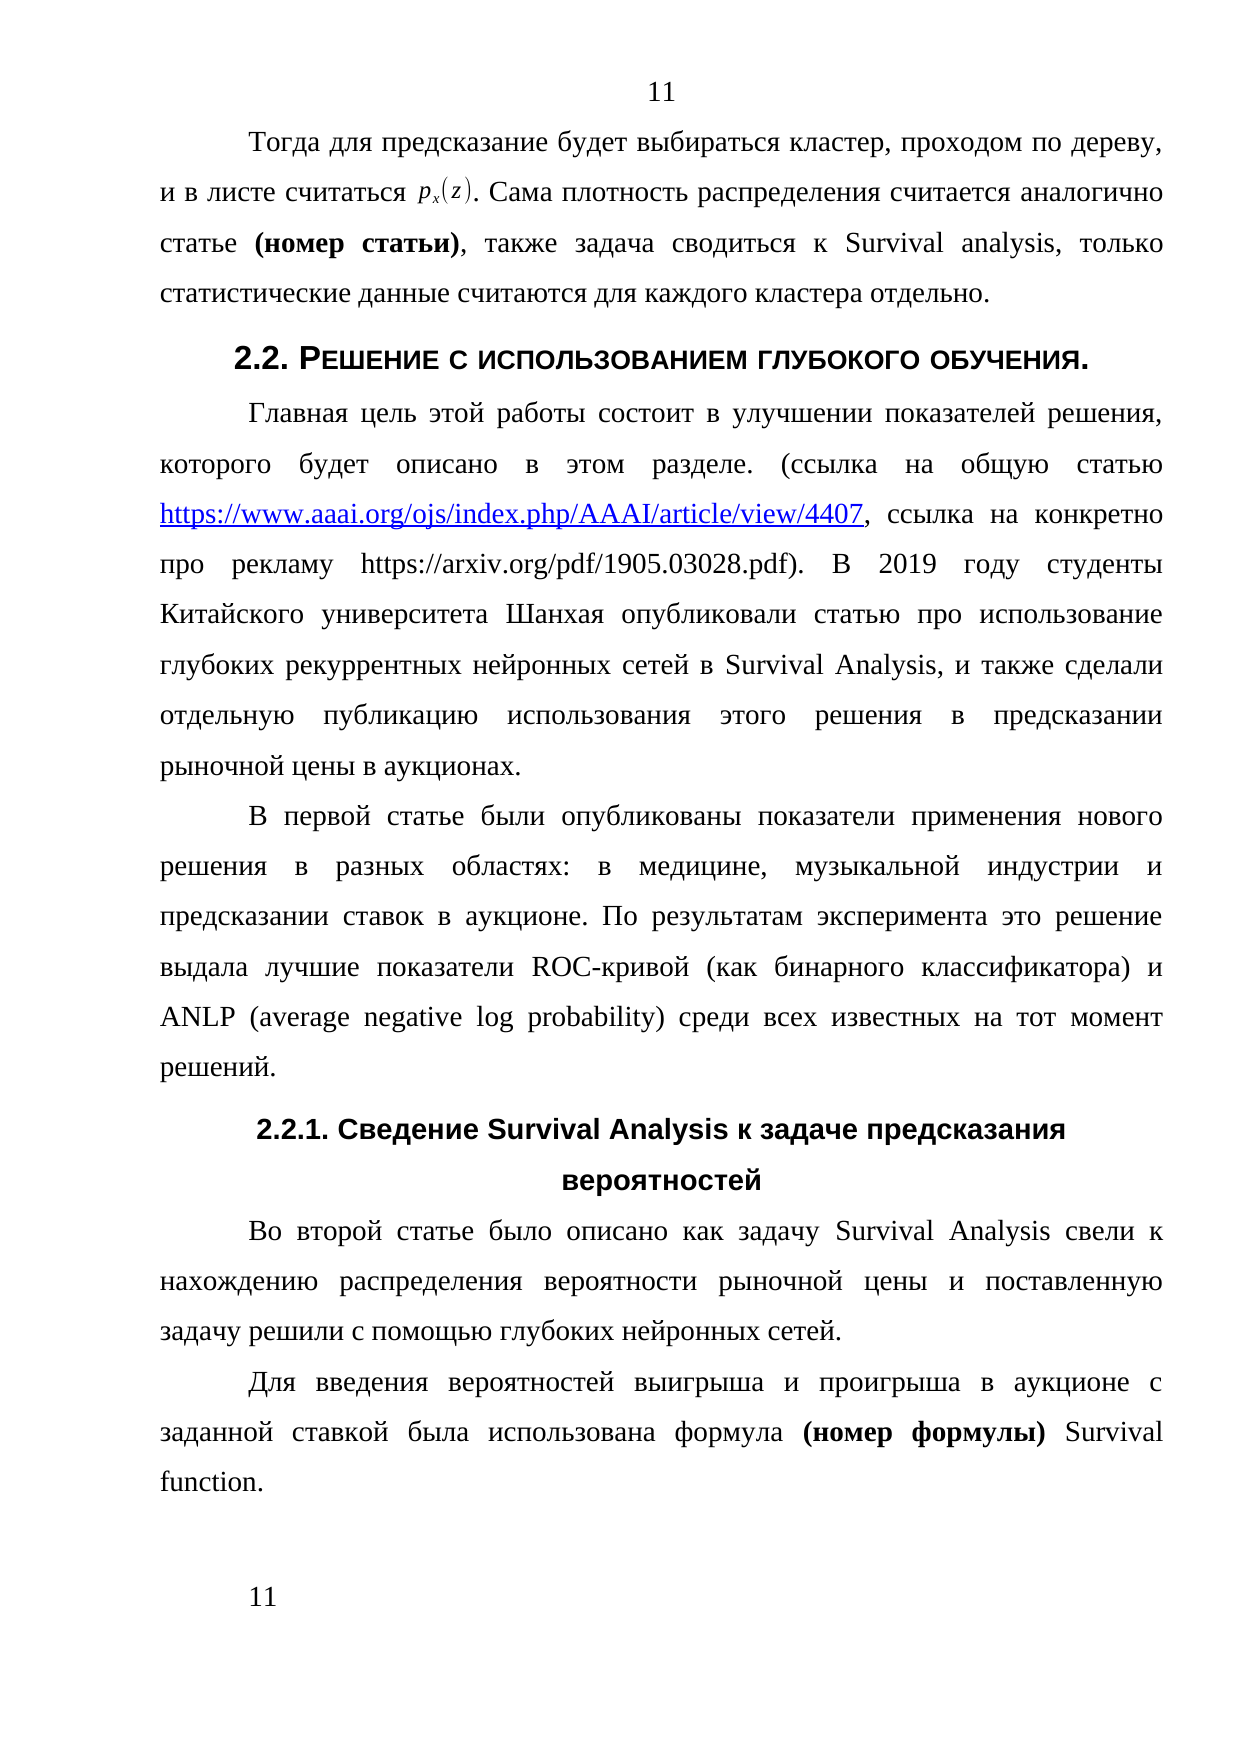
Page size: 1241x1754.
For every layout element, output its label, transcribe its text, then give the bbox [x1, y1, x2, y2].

text Главная цель этой работы состоит в улучшении показателей решения, которого будет описано в этом разделе. (ссылка на общую статью https://www.aaai.org/ojs/index.php/AAAI/article/view/4407, ссылка на конкретно про рекламу https://arxiv.org/pdf/1905.03028.pdf). В 2019 году студенты Китайского университета Шанхая опубликовали статью про использование глубоких рекуррентных нейронных сетей в Survival Analysis, и также сделали отдельную публикацию использования этого решения в предсказании рыночной цены в аукционах. [159, 395, 1163, 781]
text Во второй статье было описано как задачу Survival Analysis свели к нахождению распределения вероятности рыночной цены и поставленную задачу решили с помощью глубоких нейронных сетей. [159, 1213, 1163, 1347]
text В первой статье были опубликованы показатели применения нового решения в разных областях: в медицине, музыкальной индустрии и предсказании ставок в аукционе. По результатам эксперимента это решение выдала лучшие показатели ROC-кривой (как бинарного классификатора) и ANLP (average negative log probability) среди всех известных на тот момент решений. [159, 798, 1163, 1083]
subtitle Сведение Survival Analysis к задаче предсказания вероятностей [159, 1112, 1163, 1196]
subtitle Решение с использованием глубокого обучения. [159, 338, 1163, 376]
text Для введения вероятностей выигрыша и проигрыша в аукционе с заданной ставкой была использована формула (номер формулы) Survival function. [159, 1364, 1163, 1498]
